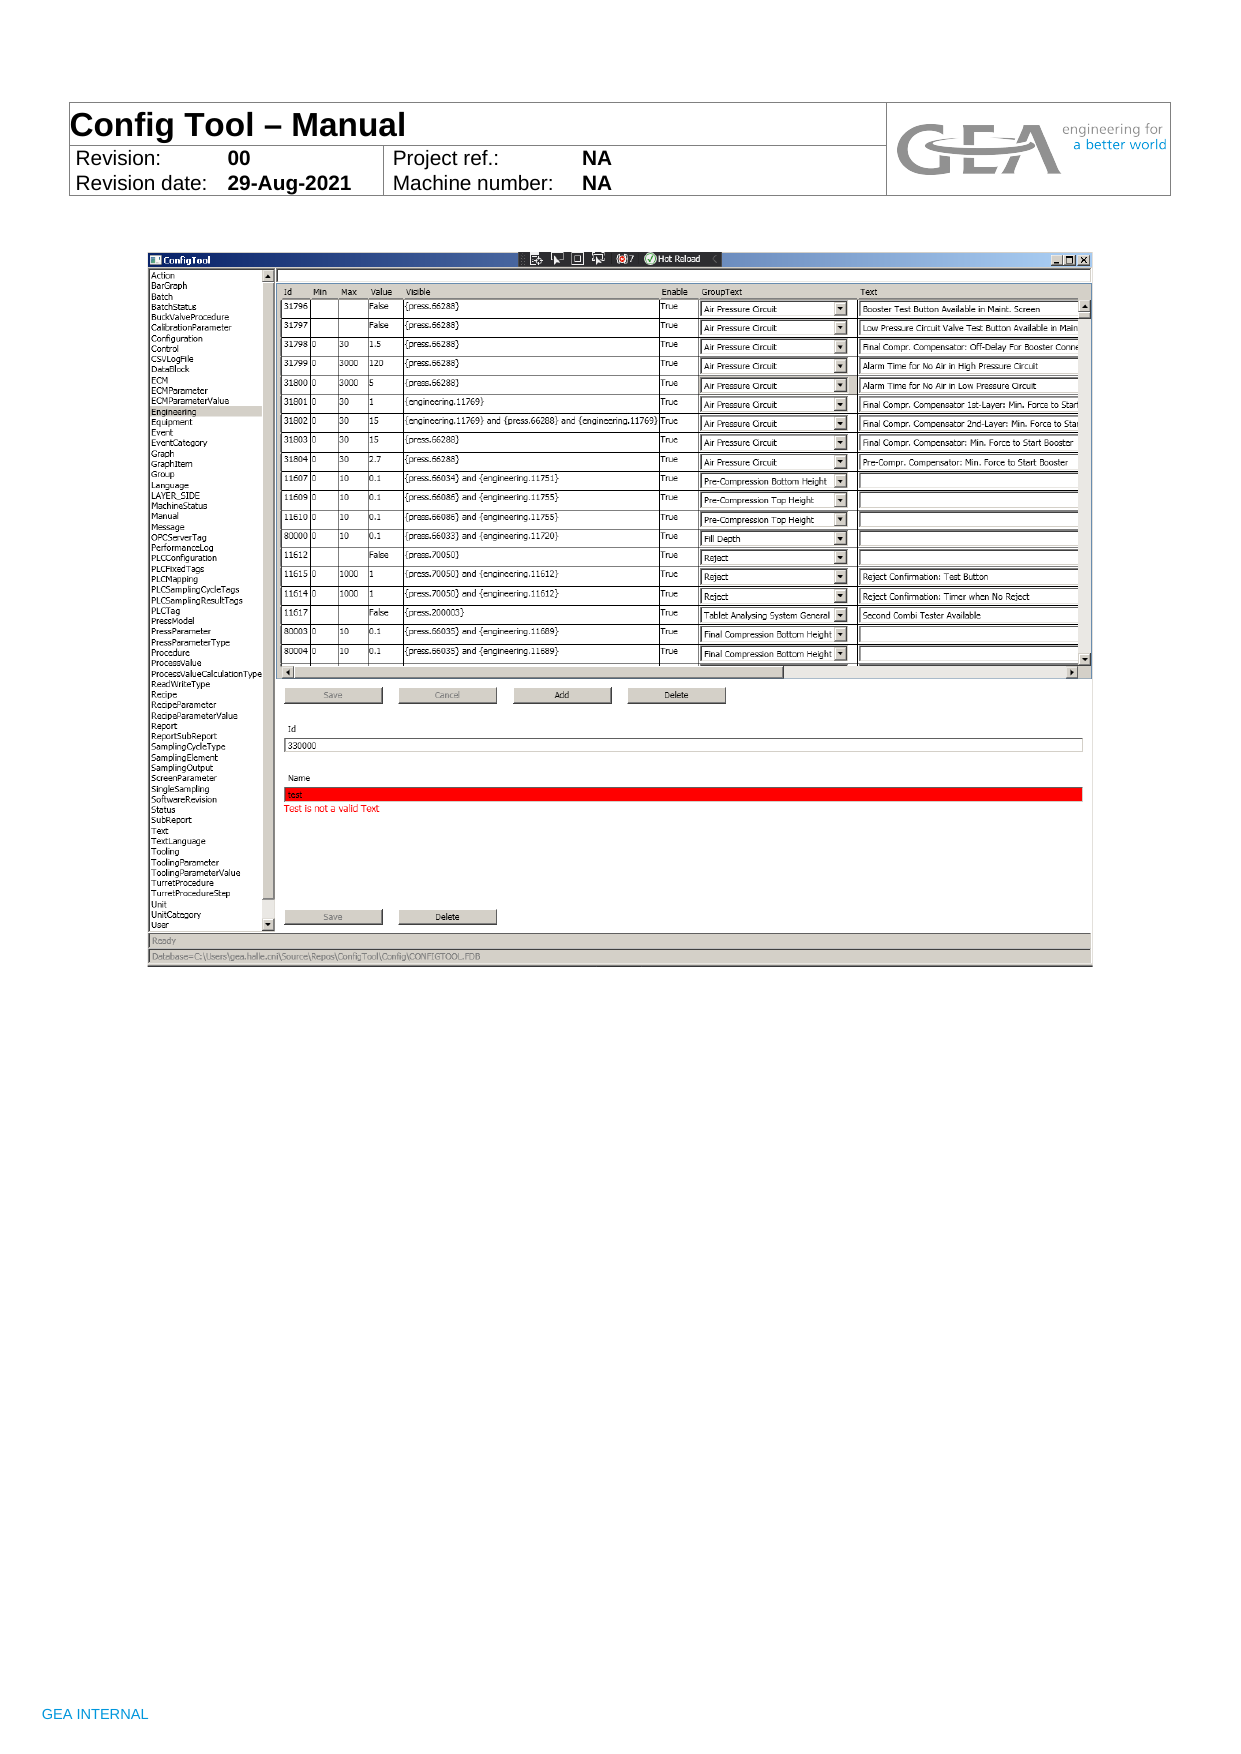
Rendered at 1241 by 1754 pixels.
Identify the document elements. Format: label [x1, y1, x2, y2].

picture [147, 252, 1093, 967]
picture [897, 123, 1166, 175]
picture [101, 1711, 108, 1717]
picture [54, 1711, 61, 1717]
